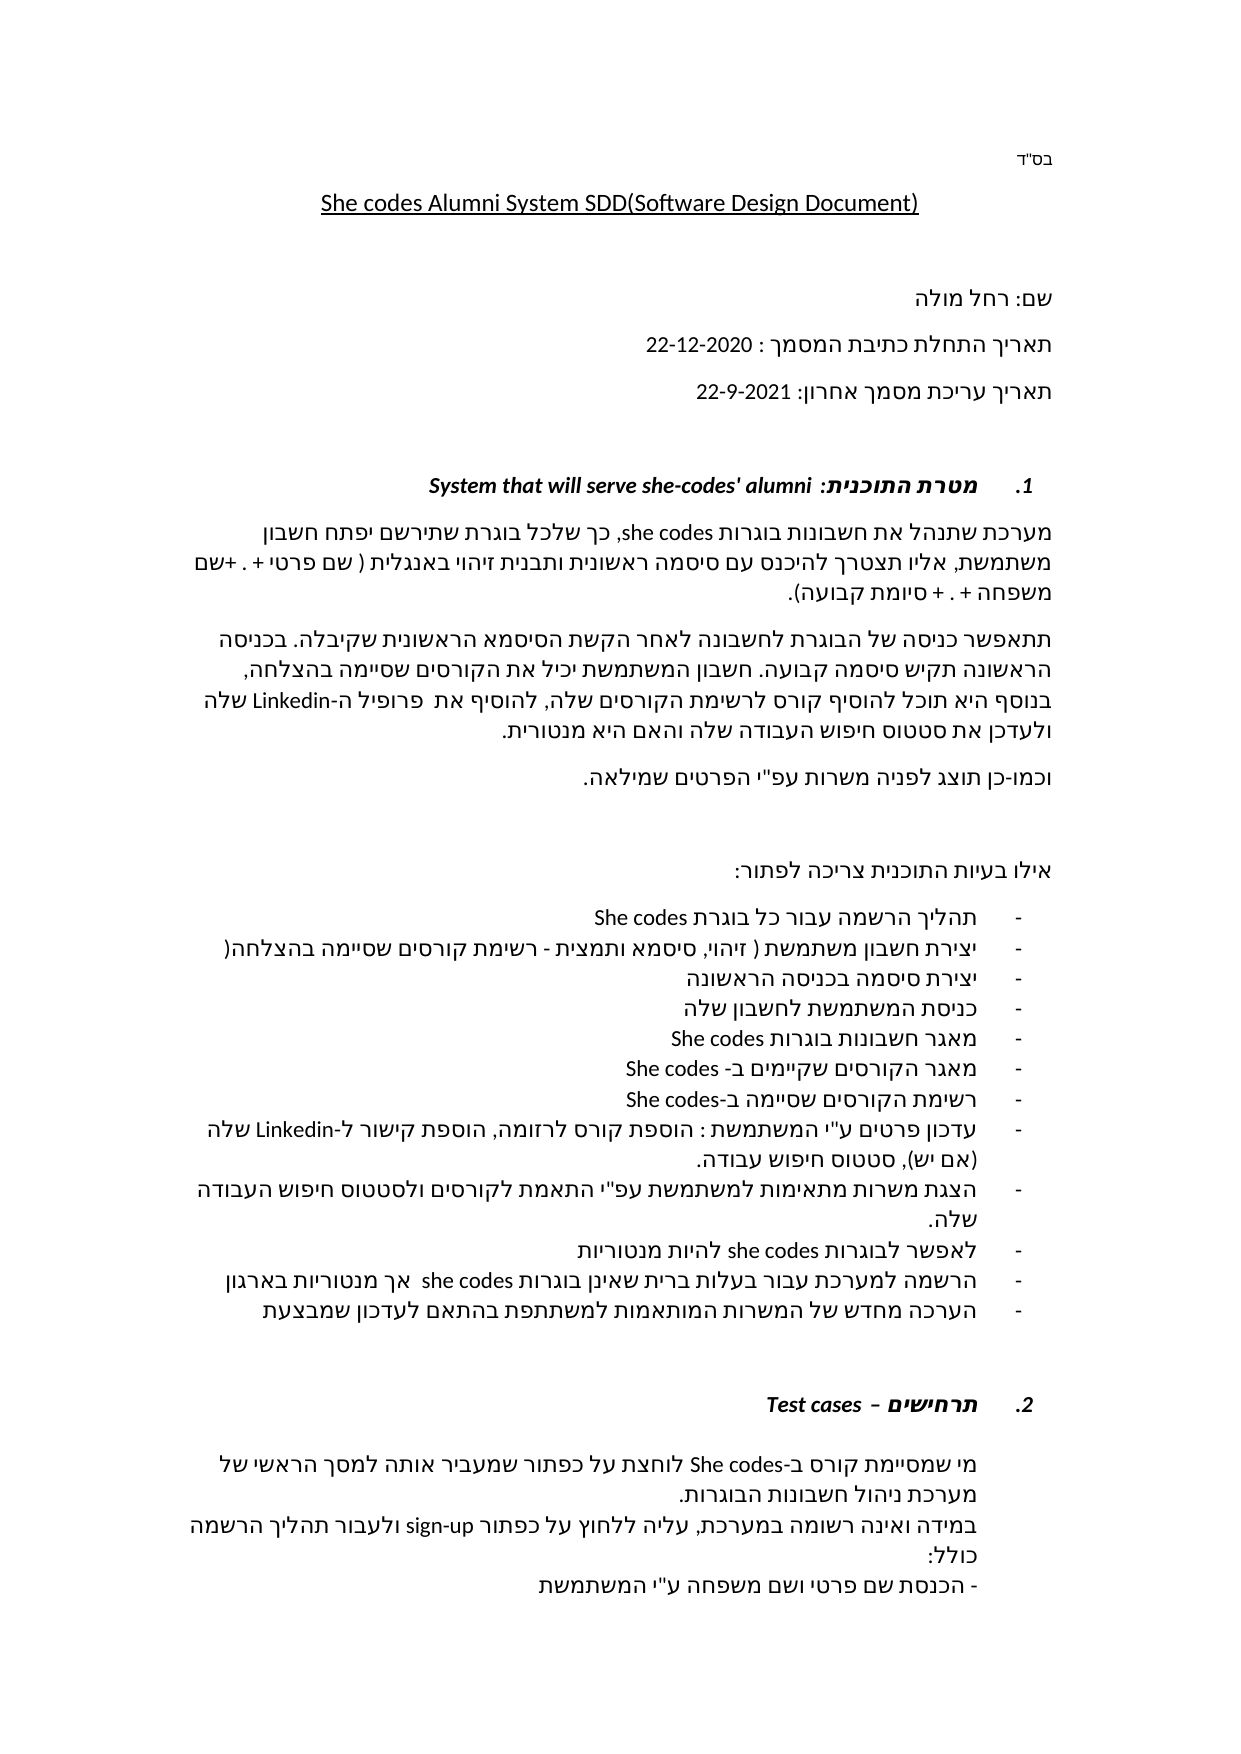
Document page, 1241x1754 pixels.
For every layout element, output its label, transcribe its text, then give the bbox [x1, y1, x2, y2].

text תתאפשר כניסה של הבוגרת לחשבונה לאחר הקשת הסיסמא הראשונית שקיבלה. בכניסה הראשונה תקיש סיסמה קבועה. חשבון המשתמשת יכיל את הקורסים שסיימה בהצלחה, בנוסף היא תוכל להוסיף קורס לרשימת הקורסים שלה, להוסיף את פרופיל ה-Linkedin שלה ולעדכן את סטטוס חיפוש העבודה שלה והאם היא מנטורית. [187, 625, 1053, 744]
text תאריך עריכת מסמך אחרון: 22-9-2021 [187, 377, 1053, 406]
text בס"ד [187, 150, 1053, 169]
list לאפשר לבוגרות she codes להיות מנטוריות [187, 1236, 1015, 1264]
list תרחישים – Test cases [187, 1390, 1015, 1418]
list יצירת סיסמה בכניסה הראשונה [187, 964, 1015, 992]
text אילו בעיות התוכנית צריכה לפתור: [187, 857, 1053, 885]
list עדכון פרטים ע"י המשתמשת : הוספת קורס לרזומה, הוספת קישור ל-Linkedin שלה (אם יש), סטטוס חיפוש עבודה. [187, 1115, 1015, 1173]
list מטרת התוכנית: System that will serve she-codes' alumni [187, 471, 1015, 499]
list תהליך הרשמה עבור כל בוגרת She codes [187, 903, 1015, 932]
list יצירת חשבון משתמשת ( זיהוי, סיסמא ותמצית - רשימת קורסים שסיימה בהצלחה( [187, 934, 1015, 962]
list כניסת המשתמשת לחשבון שלה [187, 994, 1015, 1022]
list רשימת הקורסים שסיימה ב-She codes [187, 1085, 1015, 1113]
text מערכת שתנהל את חשבונות בוגרות she codes, כך שלכל בוגרת שתירשם יפתח חשבון משתמשת, אליו תצטרך להיכנס עם סיסמה ראשונית ותבנית זיהוי באנגלית ( שם פרטי + . +שם משפחה + . + סיומת קבועה). [187, 518, 1053, 607]
text וכמו-כן תוצג לפניה משרות עפ"י הפרטים שמילאה. [187, 763, 1053, 791]
list מאגר הקורסים שקיימים ב- She codes [187, 1054, 1015, 1083]
list הערכה מחדש של המשרות המותאמות למשתתפת בהתאם לעדכון שמבצעת [187, 1296, 1015, 1324]
text שם: רחל מולה [187, 284, 1053, 312]
text She codes Alumni System SDD(Software Design Document) [187, 187, 1053, 218]
text תאריך התחלת כתיבת המסמך : 22-12-2020 [187, 331, 1053, 359]
list מי שמסיימת קורס ב-She codes לוחצת על כפתור שמעביר אותה למסך הראשי של מערכת ניהול חשבונות הבוגרות. [187, 1450, 978, 1509]
list מאגר חשבונות בוגרות She codes [187, 1024, 1015, 1052]
list במידה ואינה רשומה במערכת, עליה ללחוץ על כפתור sign-up ולעבור תהליך הרשמה כולל: [187, 1511, 978, 1569]
list הצגת משרות מתאימות למשתמשת עפ"י התאמת לקורסים ולסטטוס חיפוש העבודה שלה. [187, 1175, 1015, 1234]
list הרשמה למערכת עבור בעלות ברית שאינן בוגרות she codes אך מנטוריות בארגון [187, 1266, 1015, 1294]
list - הכנסת שם פרטי ושם משפחה ע"י המשתמשת [187, 1571, 978, 1599]
